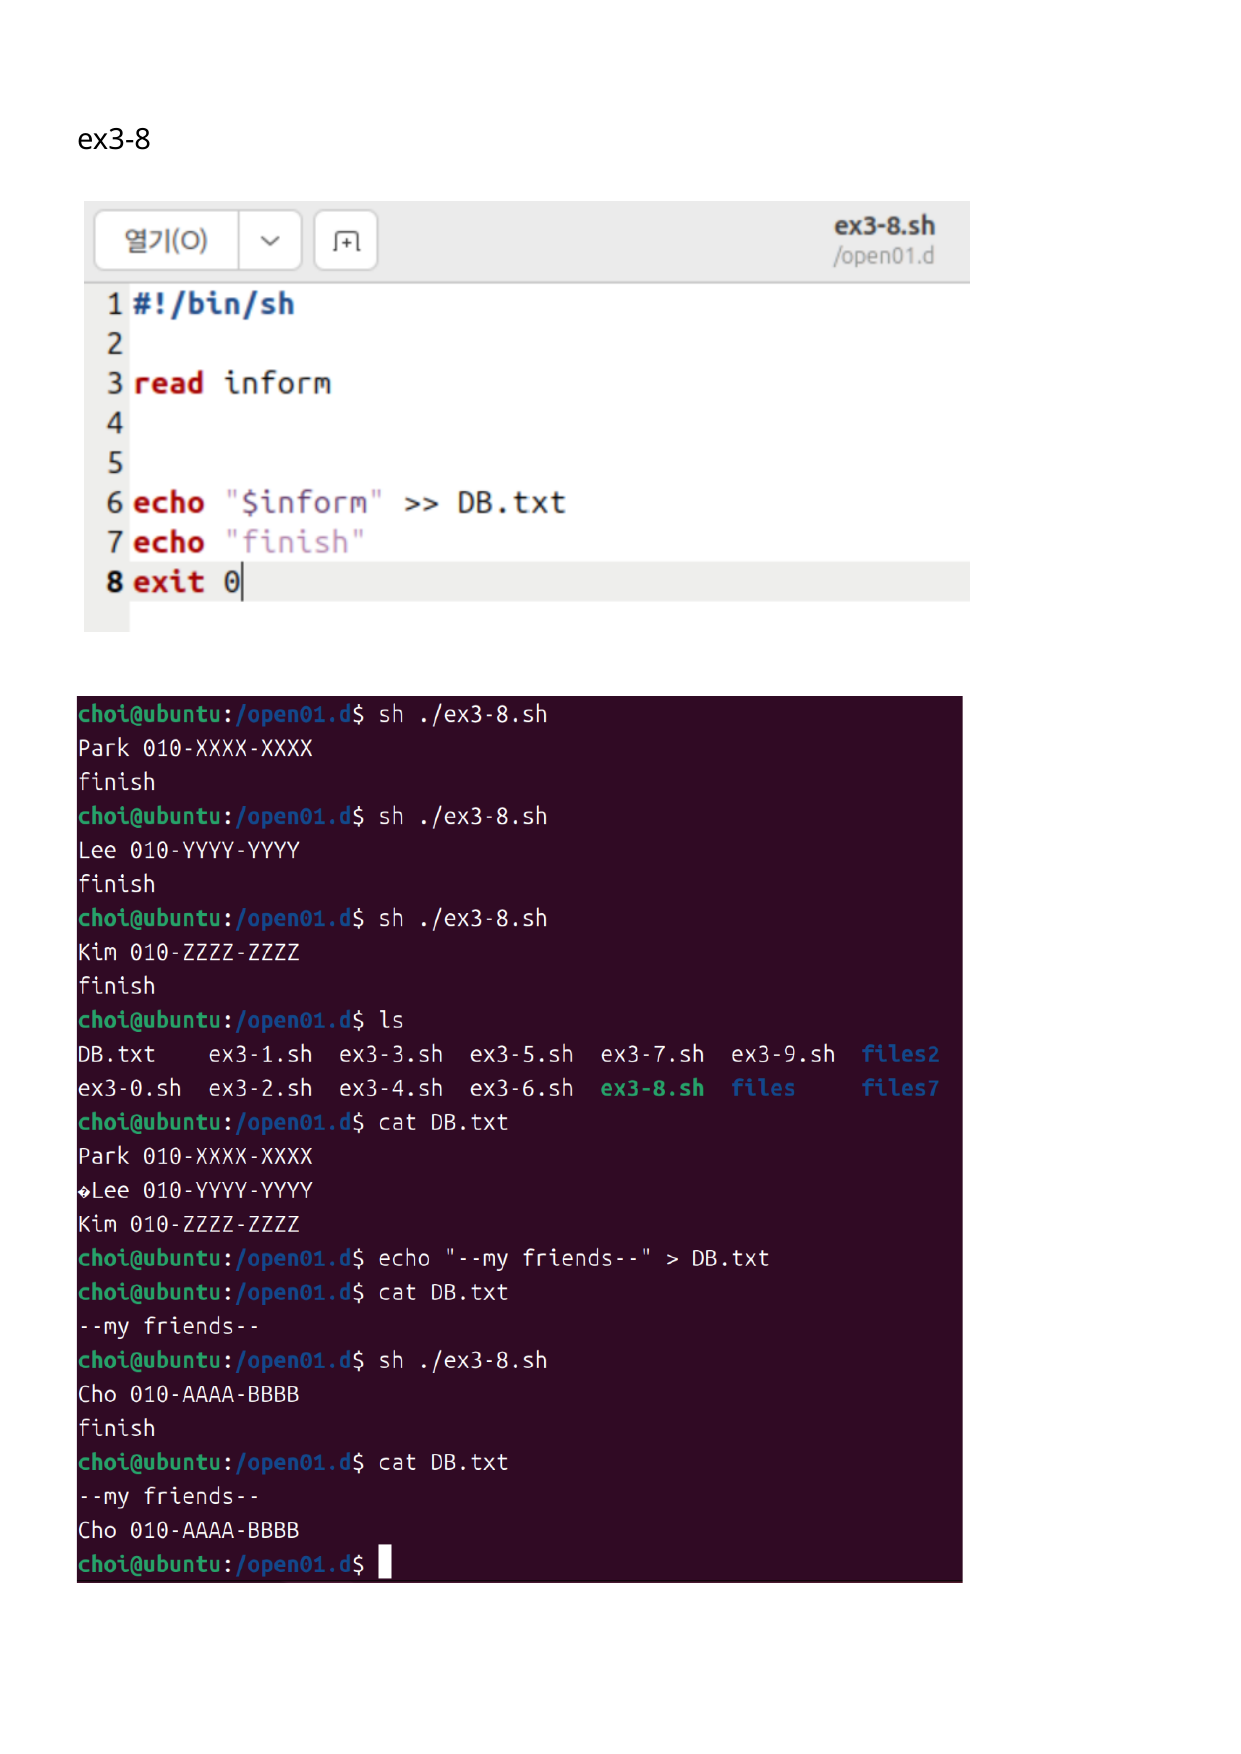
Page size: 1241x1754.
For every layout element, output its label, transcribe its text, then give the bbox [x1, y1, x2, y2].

picture [84, 201, 970, 632]
text ex3-8 [77, 118, 1163, 158]
picture [76, 696, 963, 1583]
